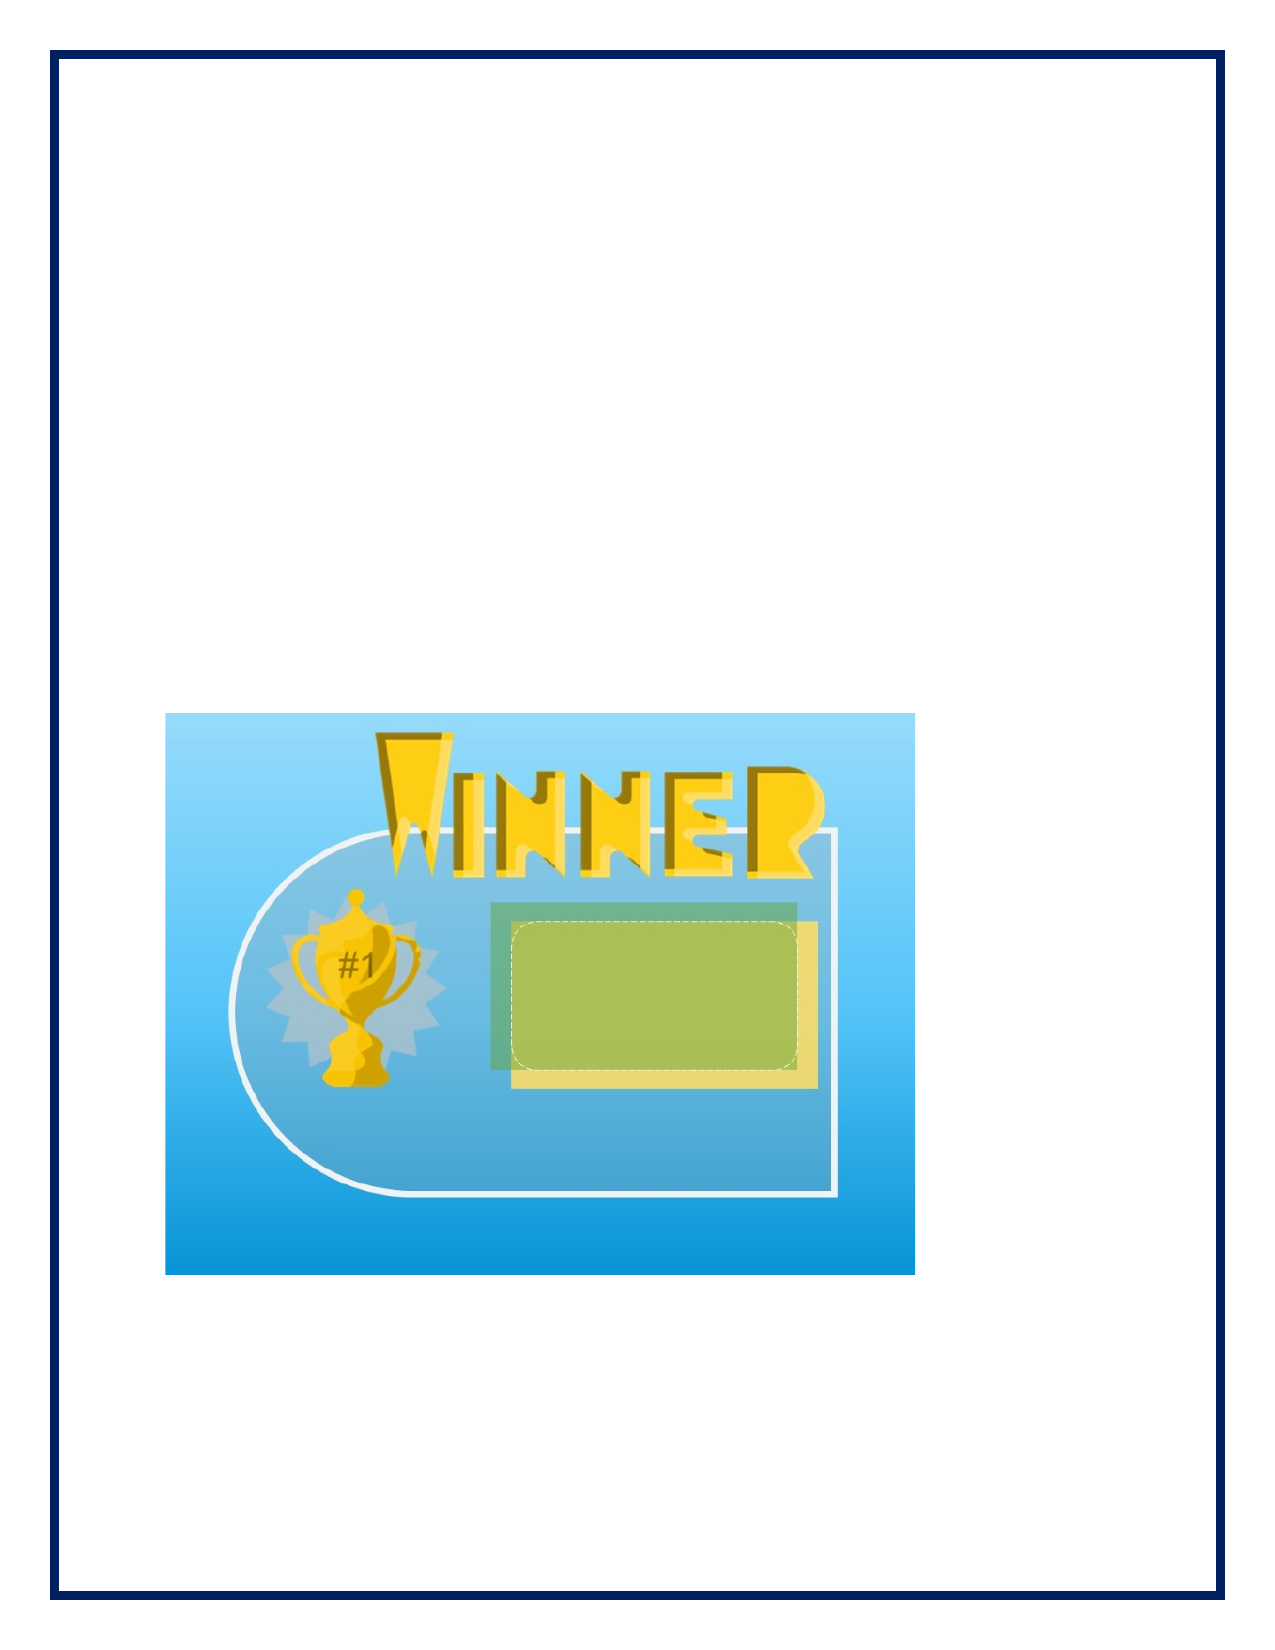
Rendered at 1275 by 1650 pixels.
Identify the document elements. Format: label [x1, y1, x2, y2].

picture [165, 713, 916, 1237]
